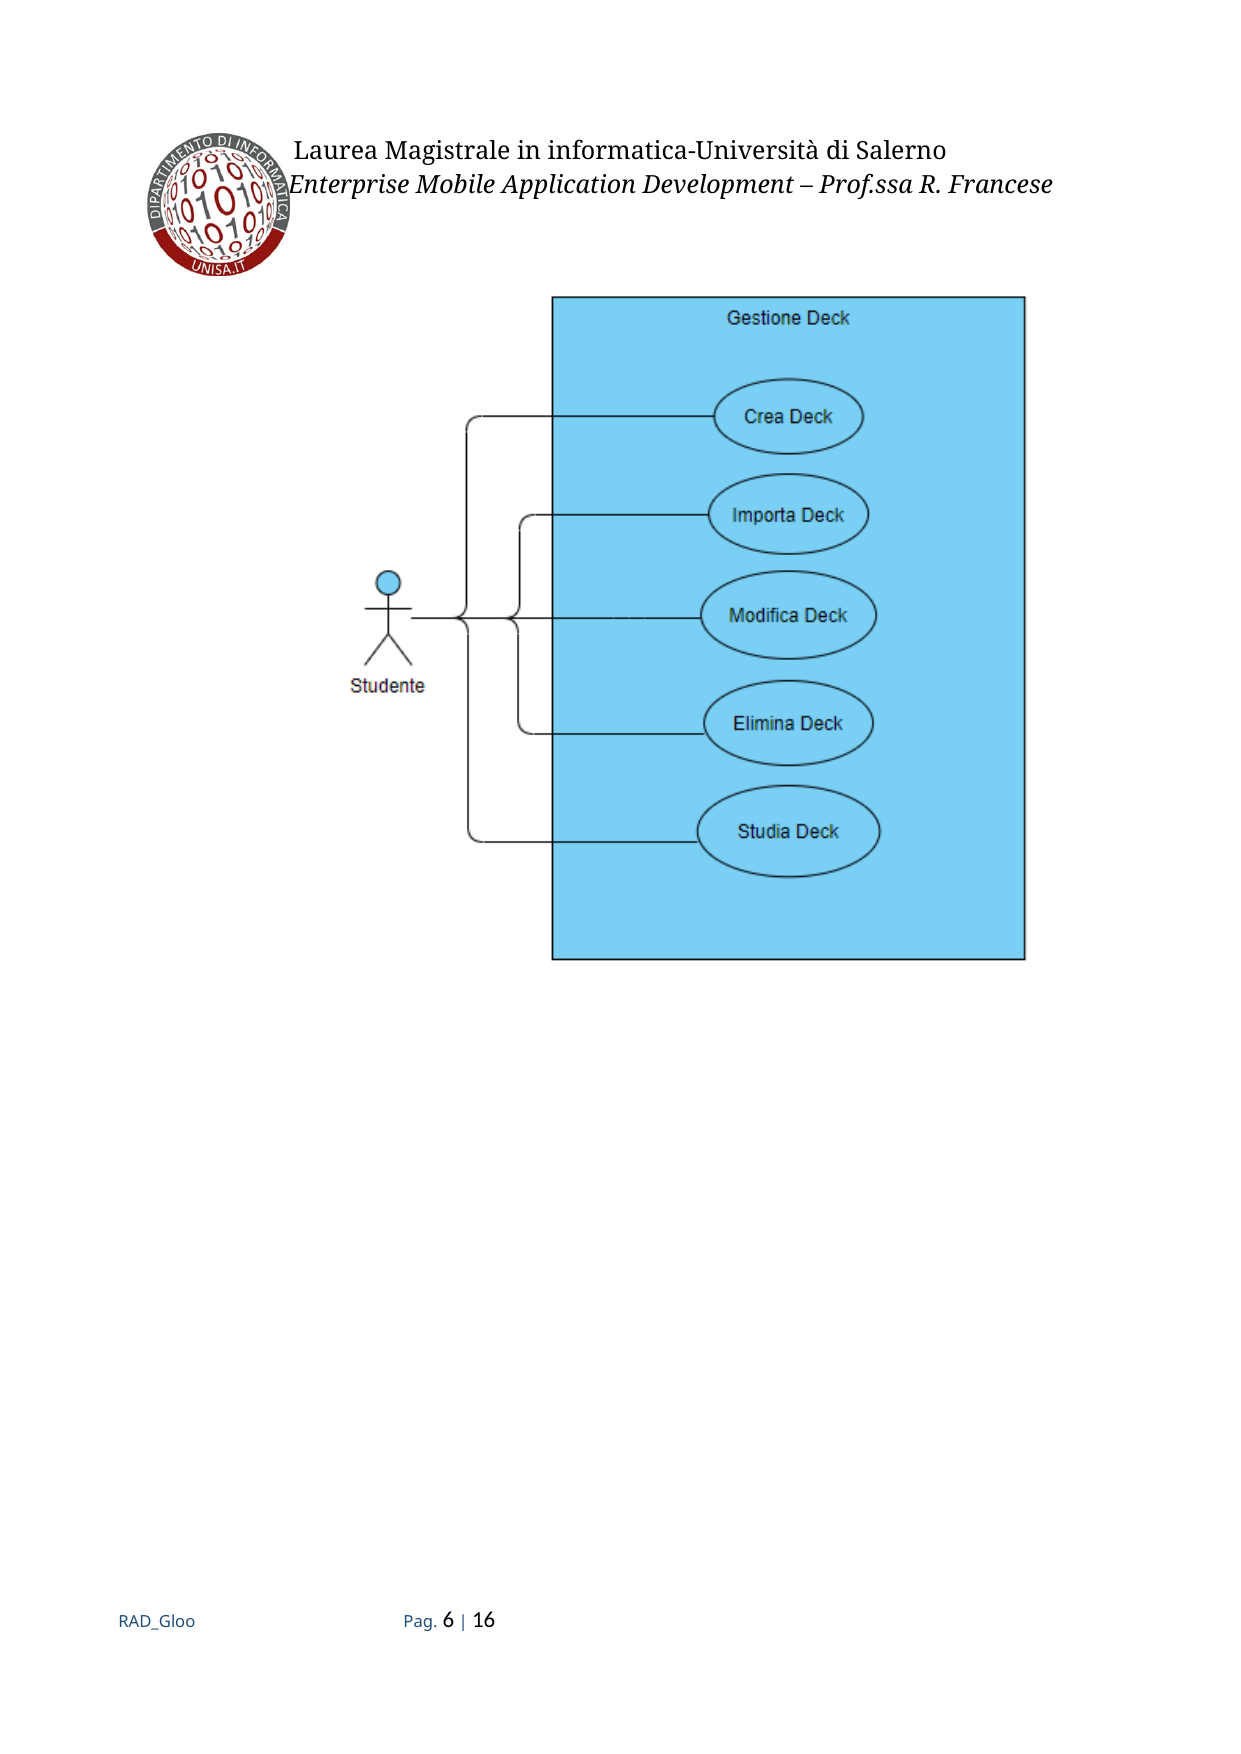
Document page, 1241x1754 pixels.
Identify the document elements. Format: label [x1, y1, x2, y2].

picture [147, 133, 290, 276]
picture [319, 245, 1071, 984]
table_header [118, 235, 1107, 1515]
